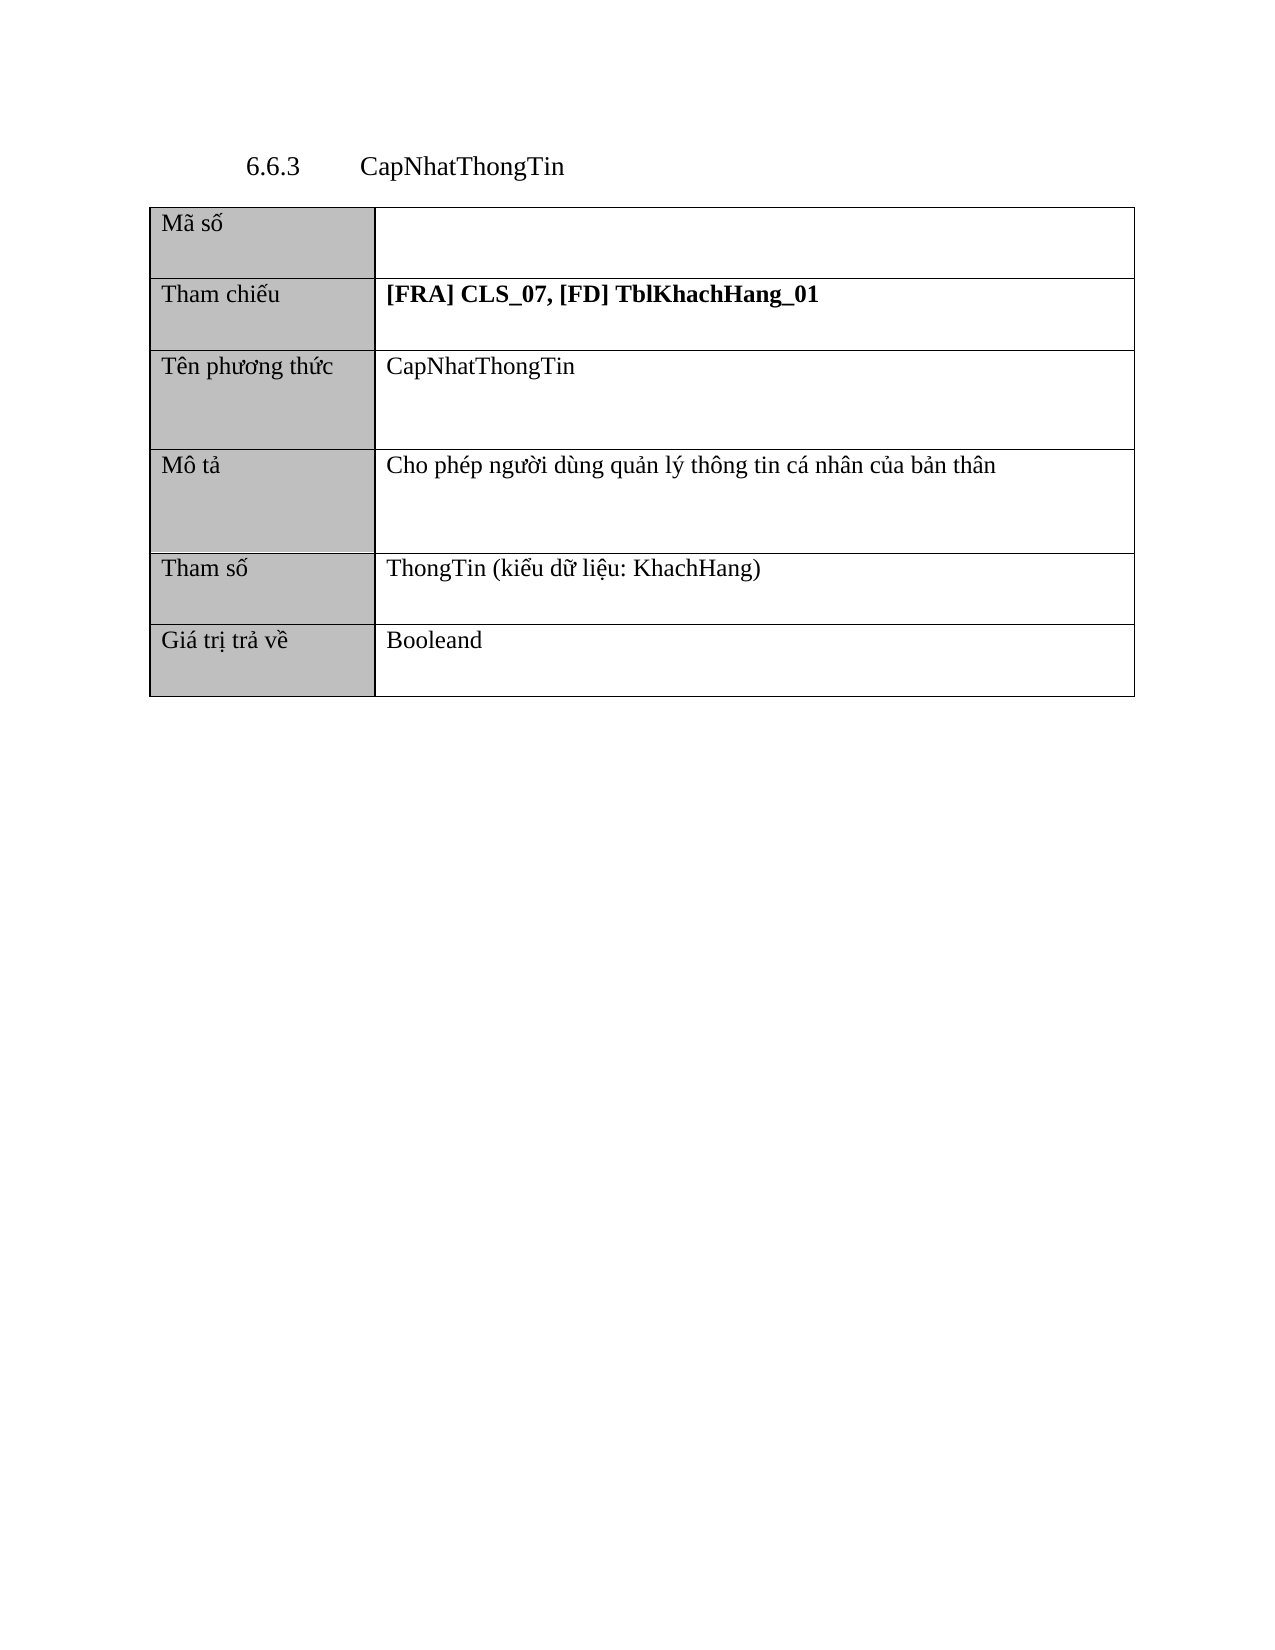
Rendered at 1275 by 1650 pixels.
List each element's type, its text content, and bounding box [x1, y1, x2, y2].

table_cell Tham chiếu [151, 279, 374, 350]
table_cell Giá trị trả về [151, 625, 374, 696]
table_cell [FRA] CLS_07, [FD] TblKhachHang_01 [376, 279, 1134, 350]
table_cell ThongTin (kiểu dữ liệu: KhachHang) [376, 554, 1134, 624]
table_cell CapNhatThongTin [376, 351, 1134, 449]
table_cell Booleand [376, 625, 1134, 696]
table_cell Cho phép người dùng quản lý thông tin cá nhân của bản thân [376, 450, 1134, 552]
list CapNhatThongTin [300, 150, 1125, 181]
table_header [376, 208, 1134, 278]
table_cell Tham số [151, 554, 374, 624]
table_header Mã số [151, 208, 374, 278]
table_cell Tên phương thức [151, 351, 374, 449]
table_cell Mô tả [151, 450, 374, 552]
